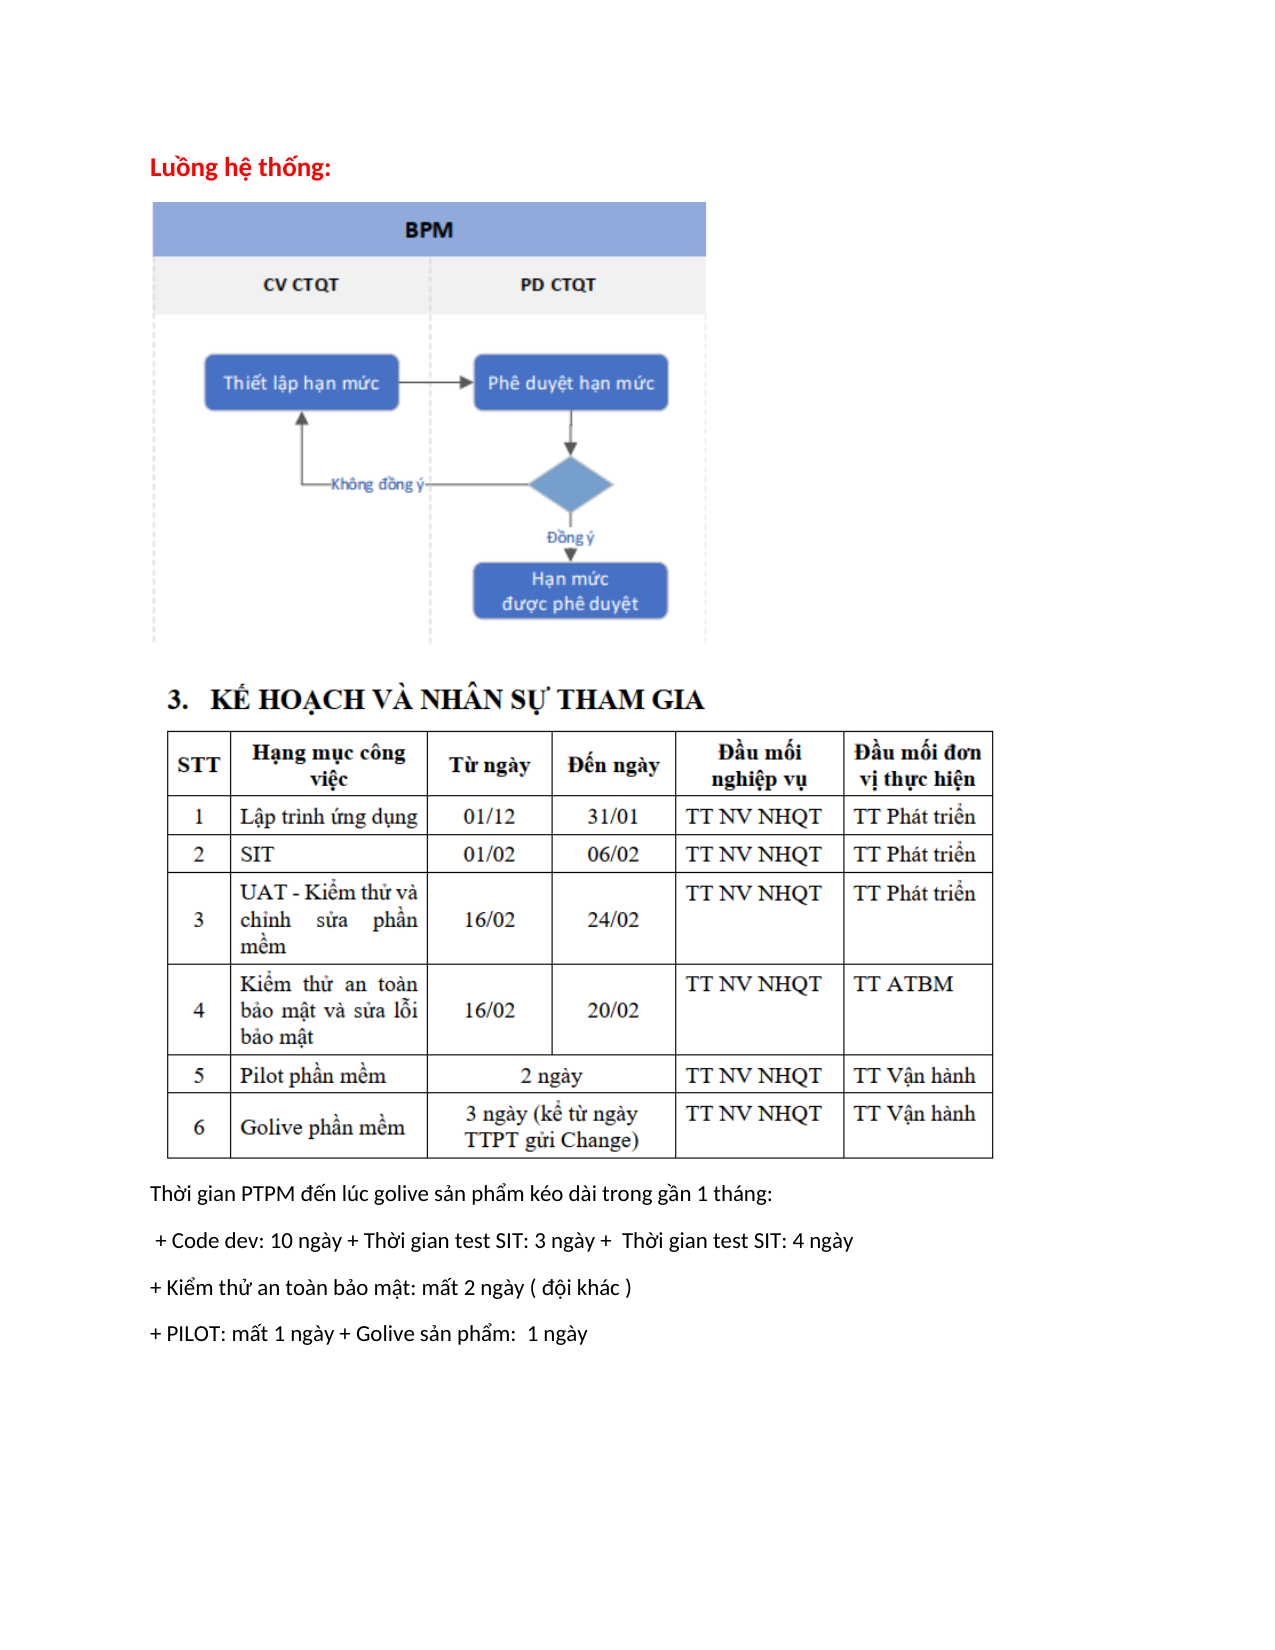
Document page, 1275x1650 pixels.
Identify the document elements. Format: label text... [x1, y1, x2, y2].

picture [150, 669, 999, 1161]
text + Kiểm thử an toàn bảo mật: mất 2 ngày ( đội khác ) [150, 1273, 1125, 1301]
text + Code dev: 10 ngày + Thời gian test SIT: 3 ngày + Thời gian test SIT: 4 ngày [150, 1226, 1125, 1254]
picture [150, 202, 707, 651]
text Thời gian PTPM đến lúc golive sản phẩm kéo dài trong gần 1 tháng: [150, 1179, 1125, 1207]
text Luồng hệ thống: [150, 150, 1125, 183]
text + PILOT: mất 1 ngày + Golive sản phẩm: 1 ngày [150, 1319, 1125, 1348]
